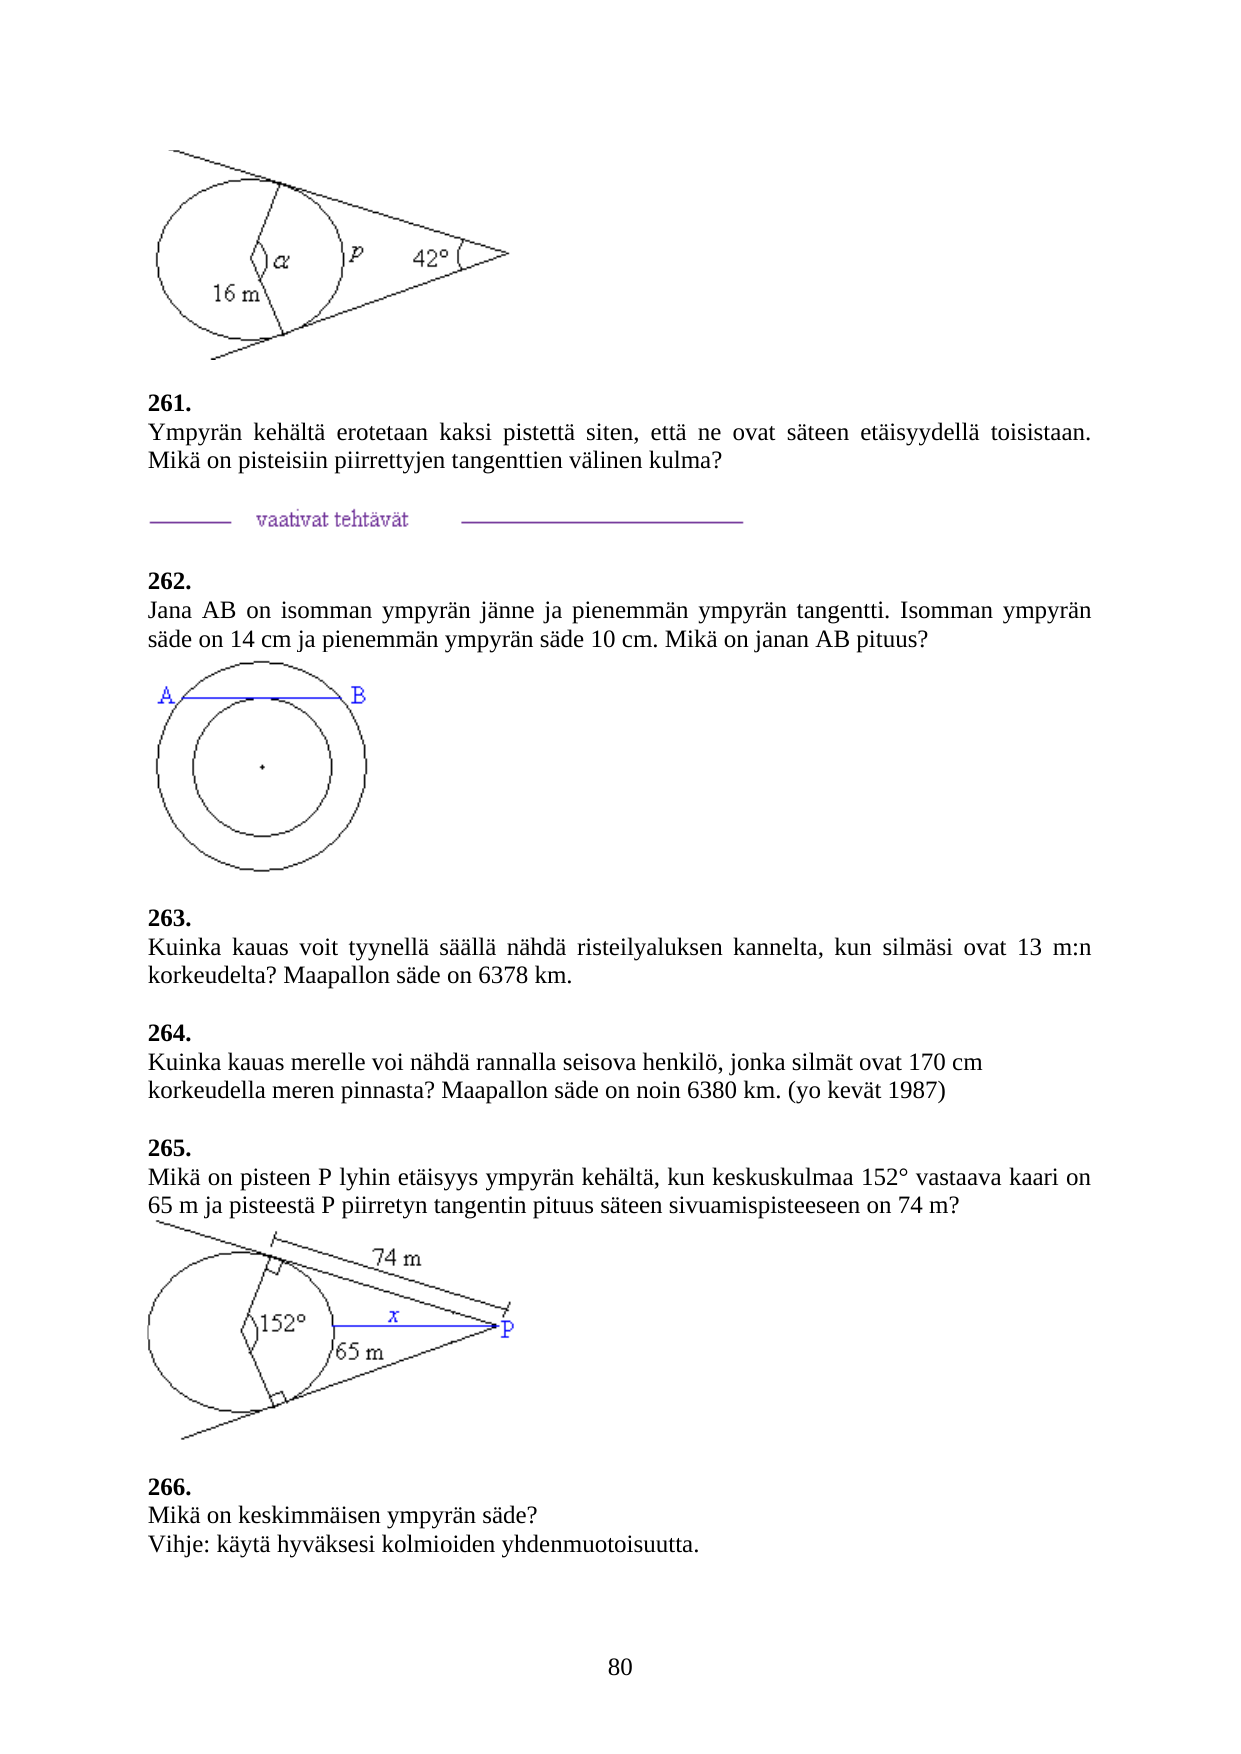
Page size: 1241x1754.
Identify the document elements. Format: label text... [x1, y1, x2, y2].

text Mikä on pisteen P lyhin etäisyys ympyrän kehältä, kun keskuskulmaa 152° vastaava kaari on 65 m ja pisteestä P piirretyn tangentin pituus säteen sivuamispisteeseen on 74 m? [148, 1162, 1092, 1219]
picture [147, 1219, 517, 1443]
picture [147, 150, 514, 360]
text Mikä on keskimmäisen ympyrän säde? [148, 1500, 1092, 1529]
text Jana AB on isomman ympyrän jänne ja pienemmän ympyrän tangentti. Isomman ympyrän säde on 14 cm ja pienemmän ympyrän säde 10 cm. Mikä on janan AB pituus? [148, 595, 1092, 652]
text Ympyrän kehältä erotetaan kaksi pistettä siten, että ne ovat säteen etäisyydellä toisistaan. Mikä on pisteisiin piirrettyjen tangenttien välinen kulma? [148, 417, 1092, 474]
text Kuinka kauas voit tyynellä säällä nähdä risteilyaluksen kannelta, kun silmäsi ovat 13 m:n korkeudelta? Maapallon säde on 6378 km. [148, 932, 1092, 989]
picture [147, 503, 745, 538]
picture [147, 652, 372, 875]
text Vihje: käytä hyväksesi kolmioiden yhdenmuotoisuutta. [148, 1529, 1092, 1558]
text Kuinka kauas merelle voi nähdä rannalla seisova henkilö, jonka silmät ovat 170 cm korkeudella meren pinnasta? Maapallon säde on noin 6380 km. (yo kevät 1987) [148, 1047, 1092, 1104]
